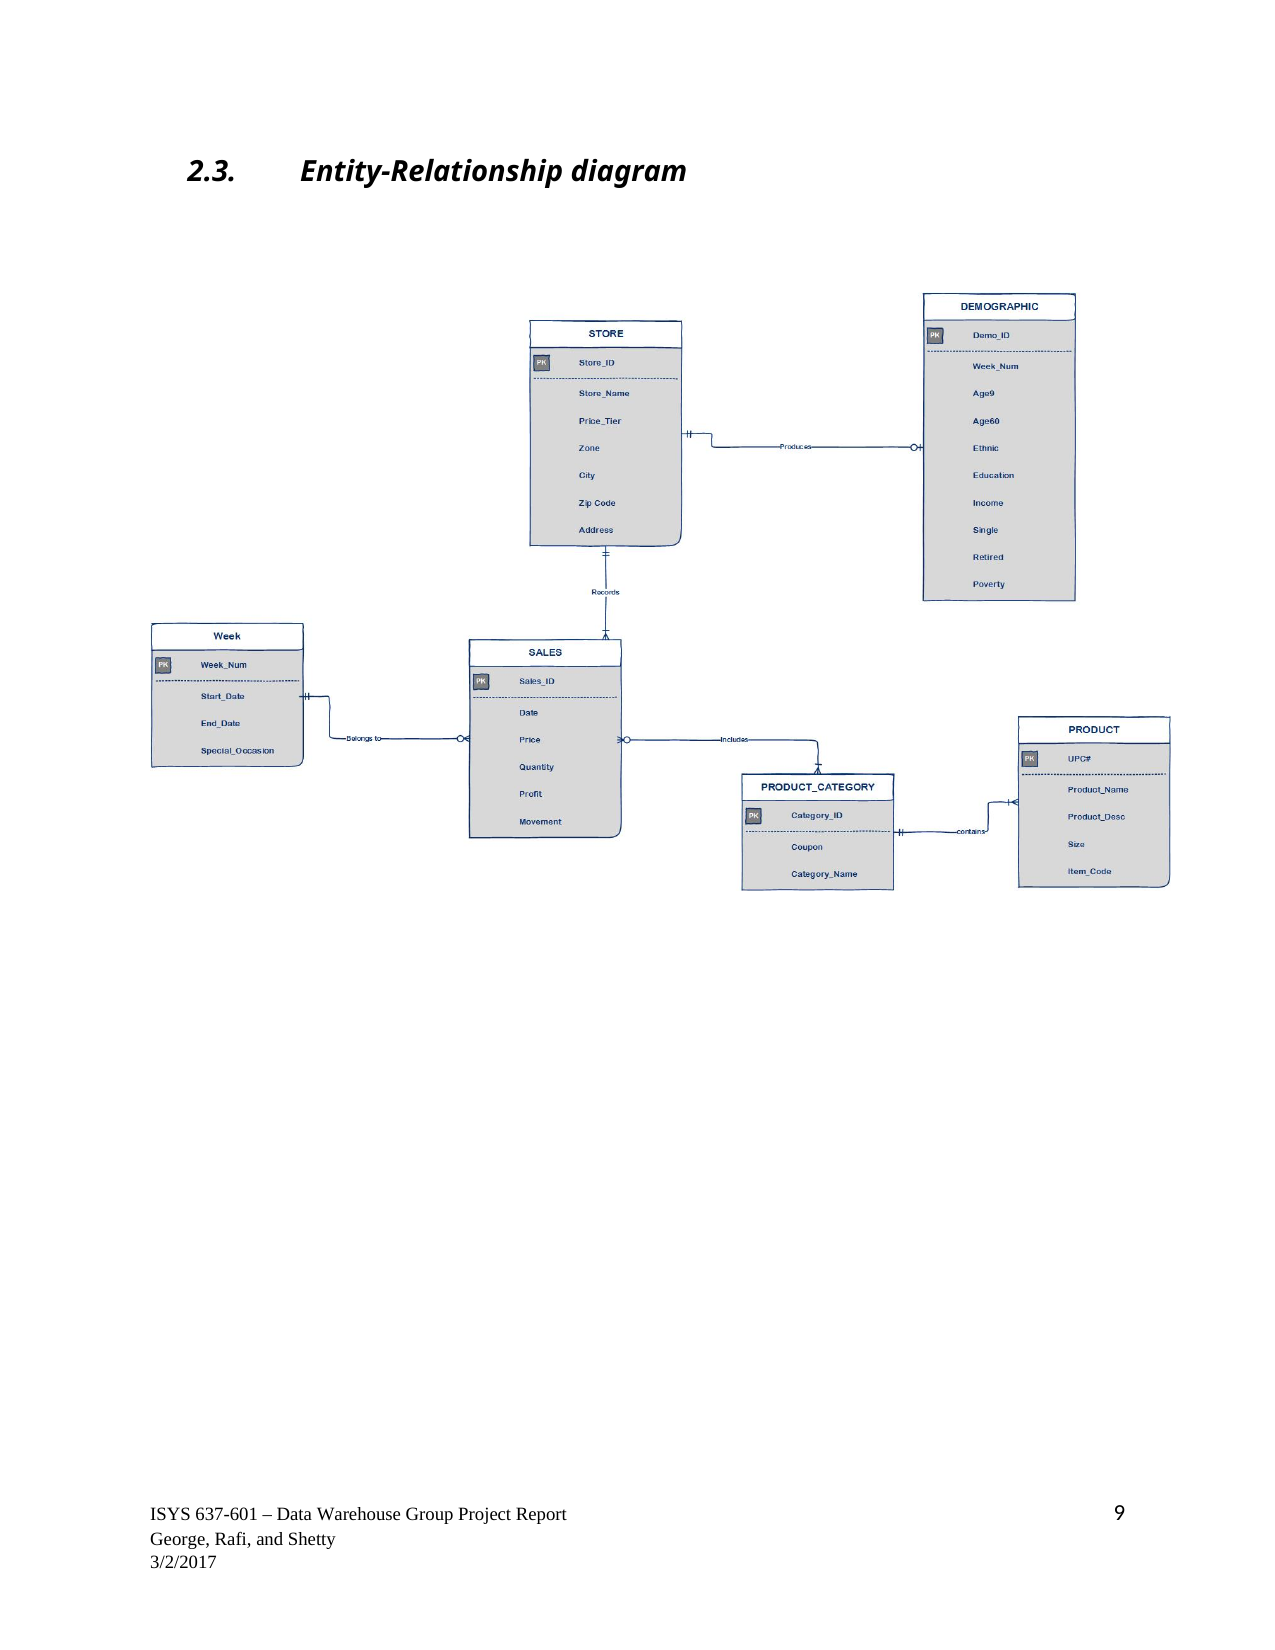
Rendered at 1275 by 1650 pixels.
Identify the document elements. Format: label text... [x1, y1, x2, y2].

subtitle Entity-Relationship diagram [187, 150, 1125, 190]
picture [150, 292, 1171, 891]
